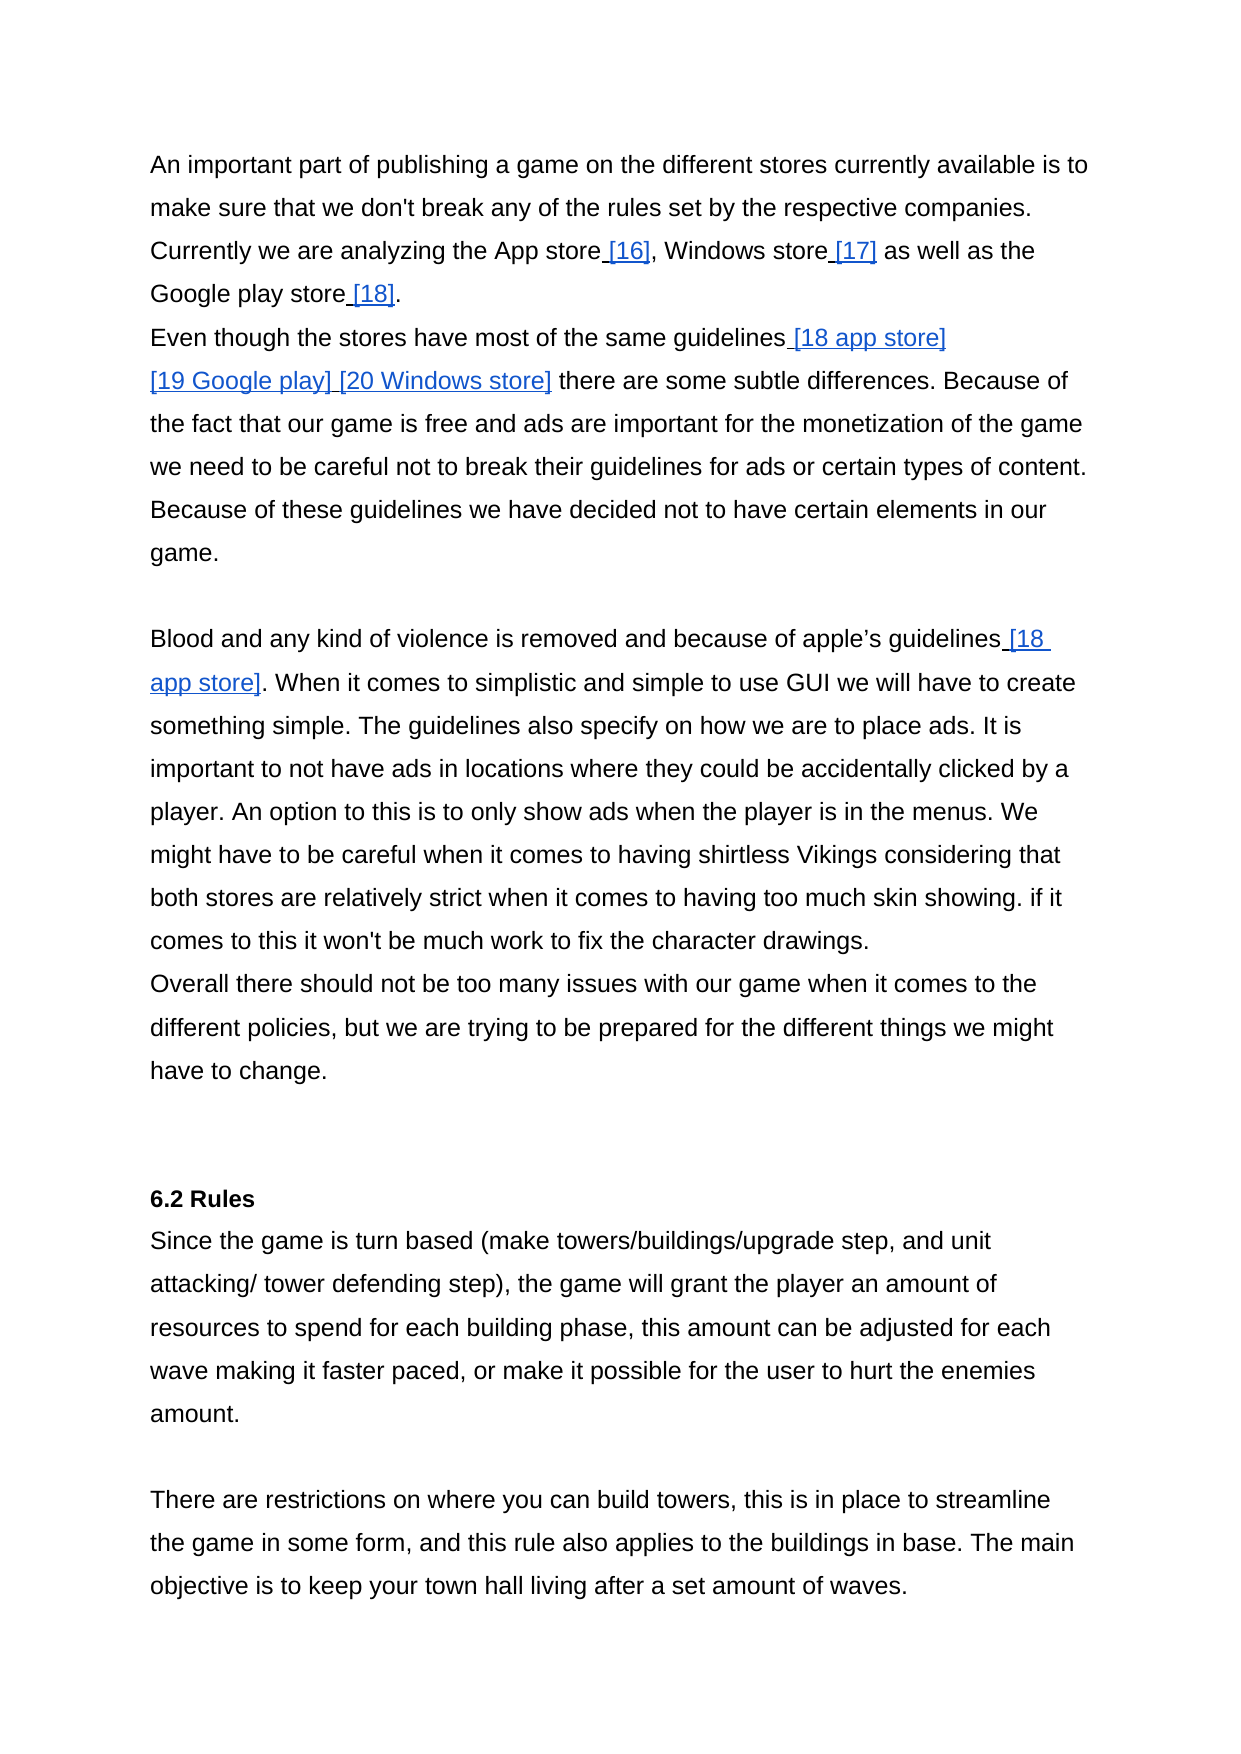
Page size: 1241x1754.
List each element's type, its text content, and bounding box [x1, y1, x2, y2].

text Blood and any kind of violence is removed and because of apple’s guidelines [18 app store]. When it comes to simplistic and simple to use GUI we will have to create something simple. The guidelines also specify on how we are to place ads. It is important to not have ads in locations where they could be accidentally clicked by a player. An option to this is to only show ads when the player is in the menus. We might have to be careful when it comes to having shirtless Vikings considering that both stores are relatively strict when it comes to having too much skin showing. if it comes to this it won't be much work to fix the character drawings. [150, 624, 1090, 955]
text Since the game is turn based (make towers/buildings/upgrade step, and unit attacking/ tower defending step), the game will grant the player an amount of resources to spend for each building phase, this amount can be adjusted for each wave making it faster paced, or make it possible for the user to hurt the enemies amount. [150, 1226, 1090, 1428]
text 6.2 Rules [150, 1185, 1090, 1213]
text [19 Google play] [20 Windows store] there are some subtle differences. Because of the fact that our game is free and ads are important for the monetization of the game we need to be careful not to break their guidelines for ads or certain types of content. [150, 366, 1090, 481]
text Even though the stores have most of the same guidelines [18 app store] [150, 322, 1090, 351]
text There are restrictions on where you can build towers, this is in place to streamline the game in some form, and this rule also applies to the buildings in base. The main objective is to keep your town hall living after a set amount of waves. [150, 1485, 1090, 1600]
text An important part of publishing a game on the different stores currently available is to make sure that we don't break any of the rules set by the respective companies. Currently we are analyzing the App store [16], Windows store [17] as well as the Google play store [18]. [150, 150, 1090, 308]
text Because of these guidelines we have decided not to have certain elements in our game. [150, 495, 1090, 567]
text Overall there should not be too many issues with our game when it comes to the different policies, but we are trying to be prepared for the different things we might have to change. [150, 969, 1090, 1084]
